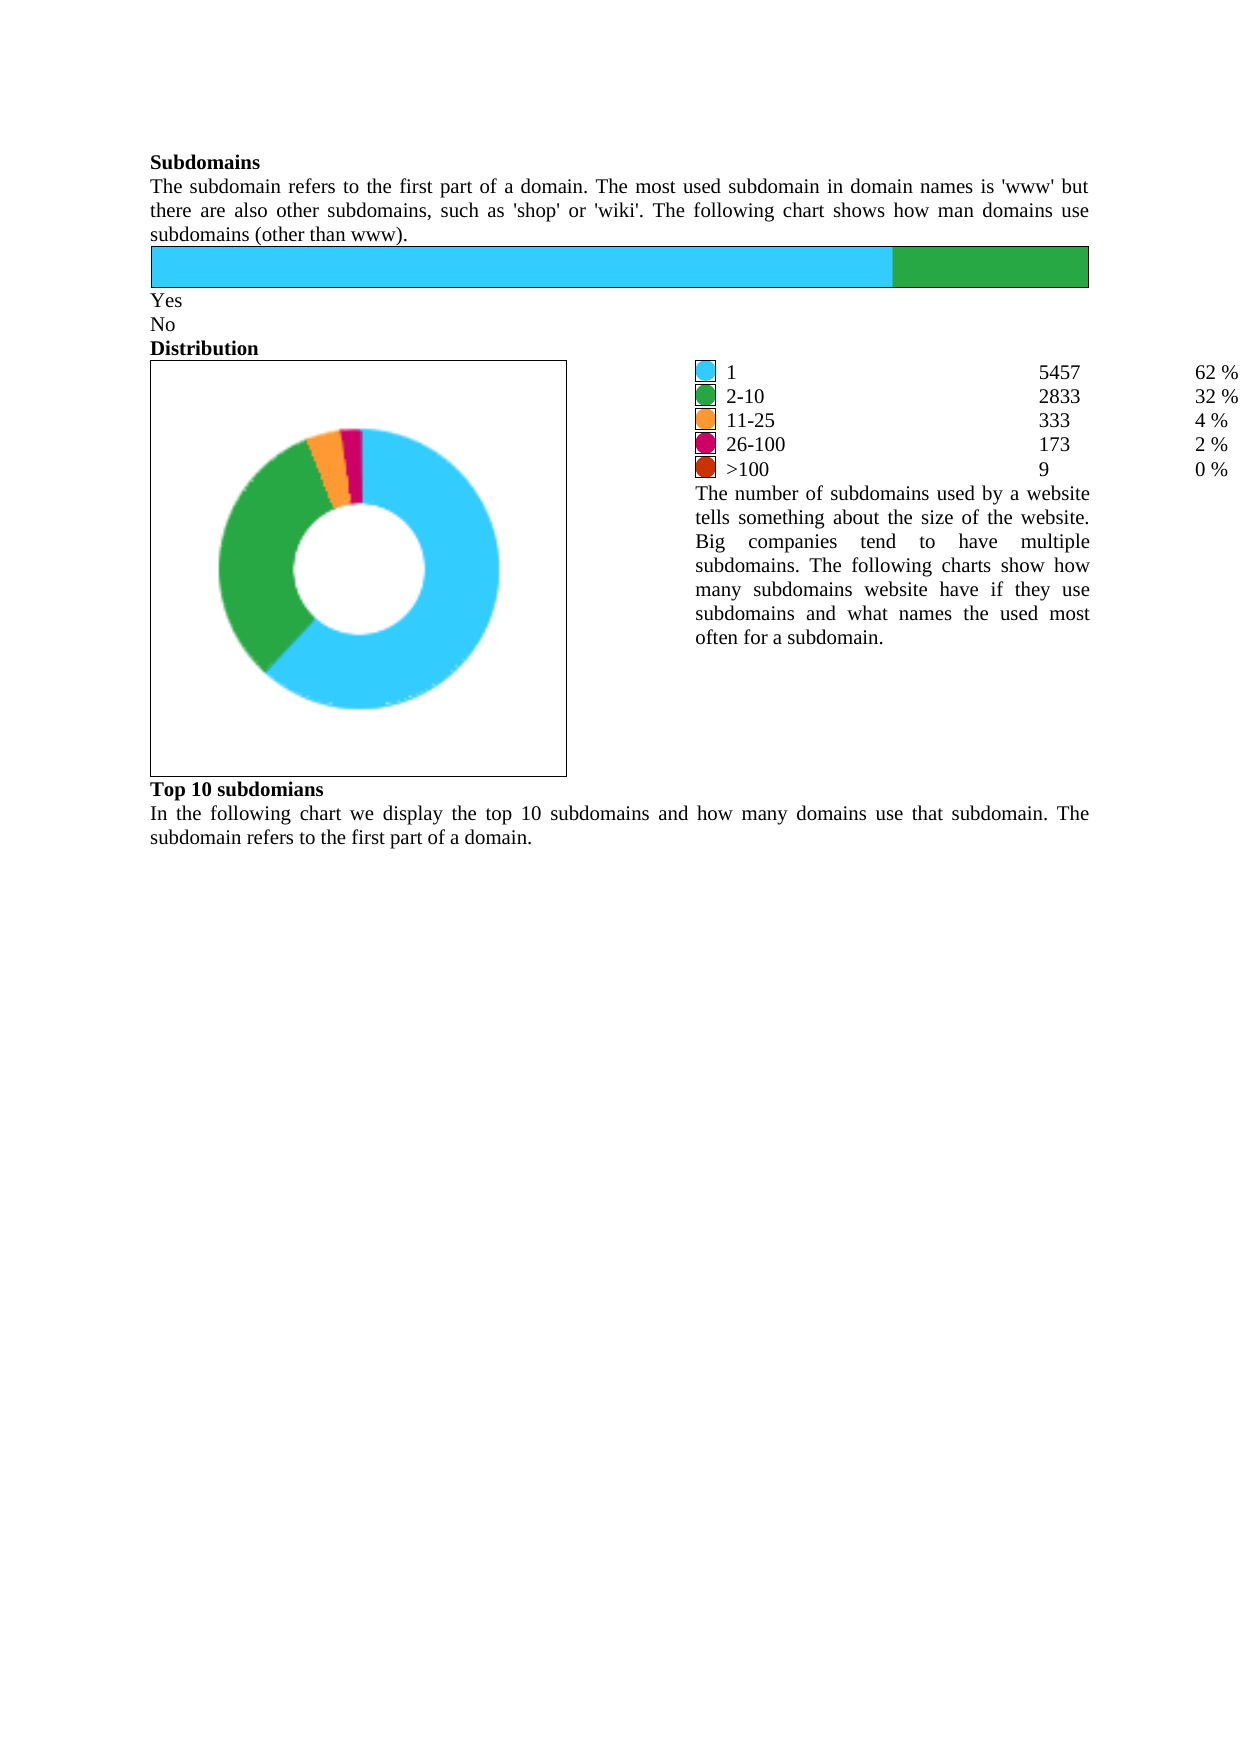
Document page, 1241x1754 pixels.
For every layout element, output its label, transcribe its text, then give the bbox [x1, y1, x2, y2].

table_cell 333 [1028, 408, 1184, 432]
table_cell 11-25 [715, 408, 1027, 432]
picture [696, 409, 715, 429]
table_cell [684, 456, 715, 481]
table_cell 4 % [1184, 408, 1240, 432]
table_cell [684, 384, 715, 408]
table_cell 9 [1028, 456, 1184, 481]
table_header [684, 360, 715, 384]
table_cell 0 % [1184, 456, 1240, 481]
text Yes [150, 288, 1090, 312]
table_cell 2 % [1184, 433, 1240, 456]
text Distribution [150, 336, 1090, 360]
table_cell 26-100 [715, 433, 1027, 456]
picture [696, 433, 715, 453]
text Subdomains [150, 150, 1090, 174]
text The subdomain refers to the first part of a domain. The most used subdomain in domain names is 'www' but there are also other subdomains, such as 'shop' or 'wiki'. The following chart shows how man domains use subdomains (other than www). [150, 174, 1090, 246]
table_cell 2833 [1028, 384, 1184, 408]
table_cell >100 [715, 456, 1027, 481]
text Top 10 subdomians [150, 777, 1090, 801]
table_cell [684, 408, 715, 432]
text The number of subdomains used by a website tells something about the size of the website. Big companies tend to have multiple subdomains. The following charts show how many subdomains website have if they use subdomains and what names the used most often for a subdomain. [695, 481, 1090, 649]
picture [152, 247, 1088, 287]
table_cell 2-10 [715, 384, 1027, 408]
text In the following chart we display the top 10 subdomains and how many domains use that subdomain. The subdomain refers to the first part of a domain. [150, 801, 1090, 849]
table_cell [684, 433, 715, 456]
table_header 1 [715, 360, 1027, 384]
picture [696, 385, 715, 405]
table_header 5457 [1028, 360, 1184, 384]
table_cell 173 [1028, 433, 1184, 456]
text No [150, 312, 1090, 336]
picture [696, 457, 715, 477]
picture [696, 361, 715, 381]
table_header 62 % [1184, 360, 1240, 384]
picture [151, 361, 566, 776]
table_cell 32 % [1184, 384, 1240, 408]
